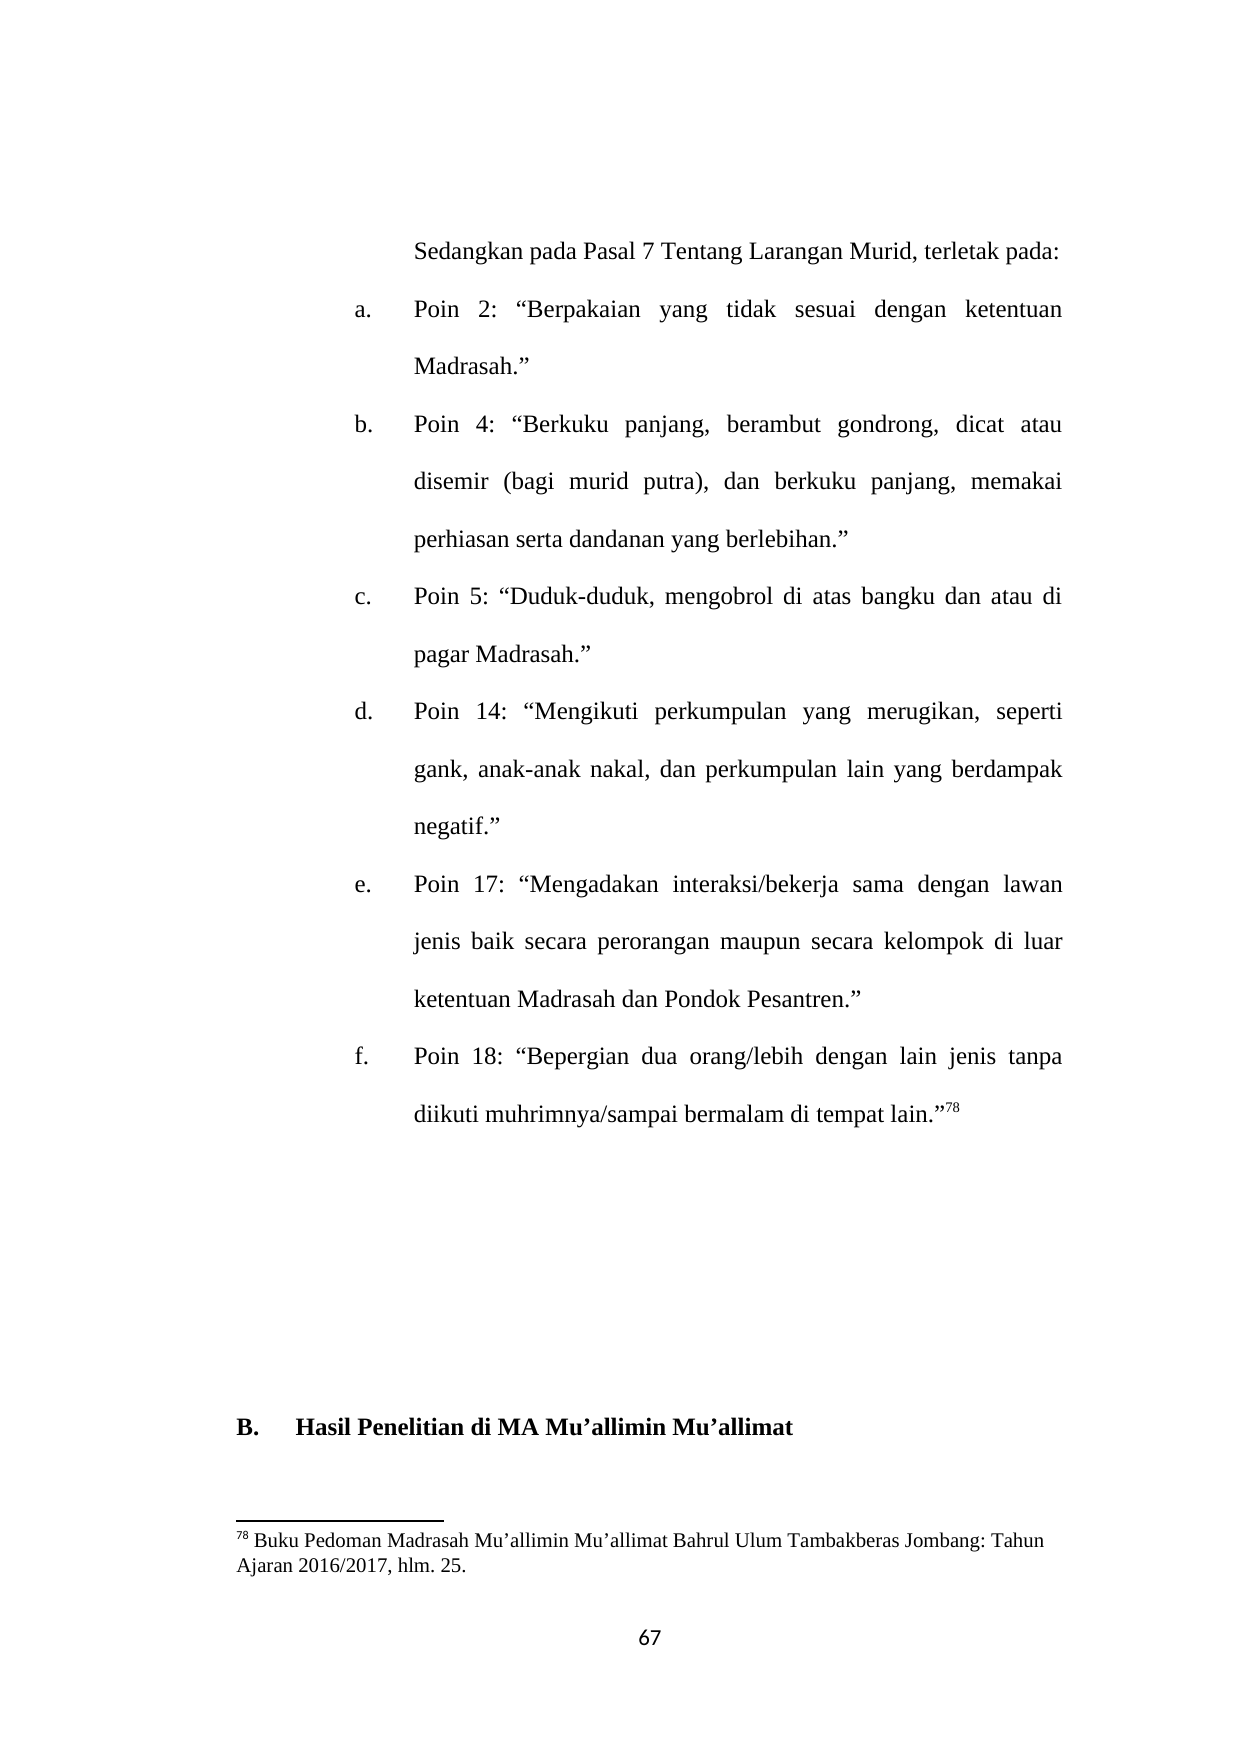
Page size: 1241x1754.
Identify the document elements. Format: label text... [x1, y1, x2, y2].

list Poin 14: “Mengikuti perkumpulan yang merugikan, seperti gank, anak-anak nakal, dan perkumpulan lain yang berdampak negatif.” [354, 696, 1063, 840]
list Poin 4: “Berkuku panjang, berambut gondrong, dicat atau disemir (bagi murid putra), dan berkuku panjang, memakai perhiasan serta dandanan yang berlebihan.” [354, 409, 1063, 552]
list Poin 5: “Duduk-duduk, mengobrol di atas bangku dan atau di pagar Madrasah.” [354, 581, 1063, 667]
list Poin 18: “Bepergian dua orang/lebih dengan lain jenis tanpa diikuti muhrimnya/sampai bermalam di tempat lain.” [354, 1041, 1063, 1127]
list Poin 2: “Berpakaian yang tidak sesuai dengan ketentuan Madrasah.” [354, 294, 1063, 380]
list Poin 17: “Mengadakan interaksi/bekerja sama dengan lawan jenis baik secara perorangan maupun secara kelompok di luar ketentuan Madrasah dan Pondok Pesantren.” [354, 869, 1063, 1012]
list Hasil Penelitian di MA Mu’allimin Mu’allimat [236, 1412, 1063, 1441]
list Sedangkan pada Pasal 7 Tentang Larangan Murid, terletak pada: [413, 236, 1063, 265]
